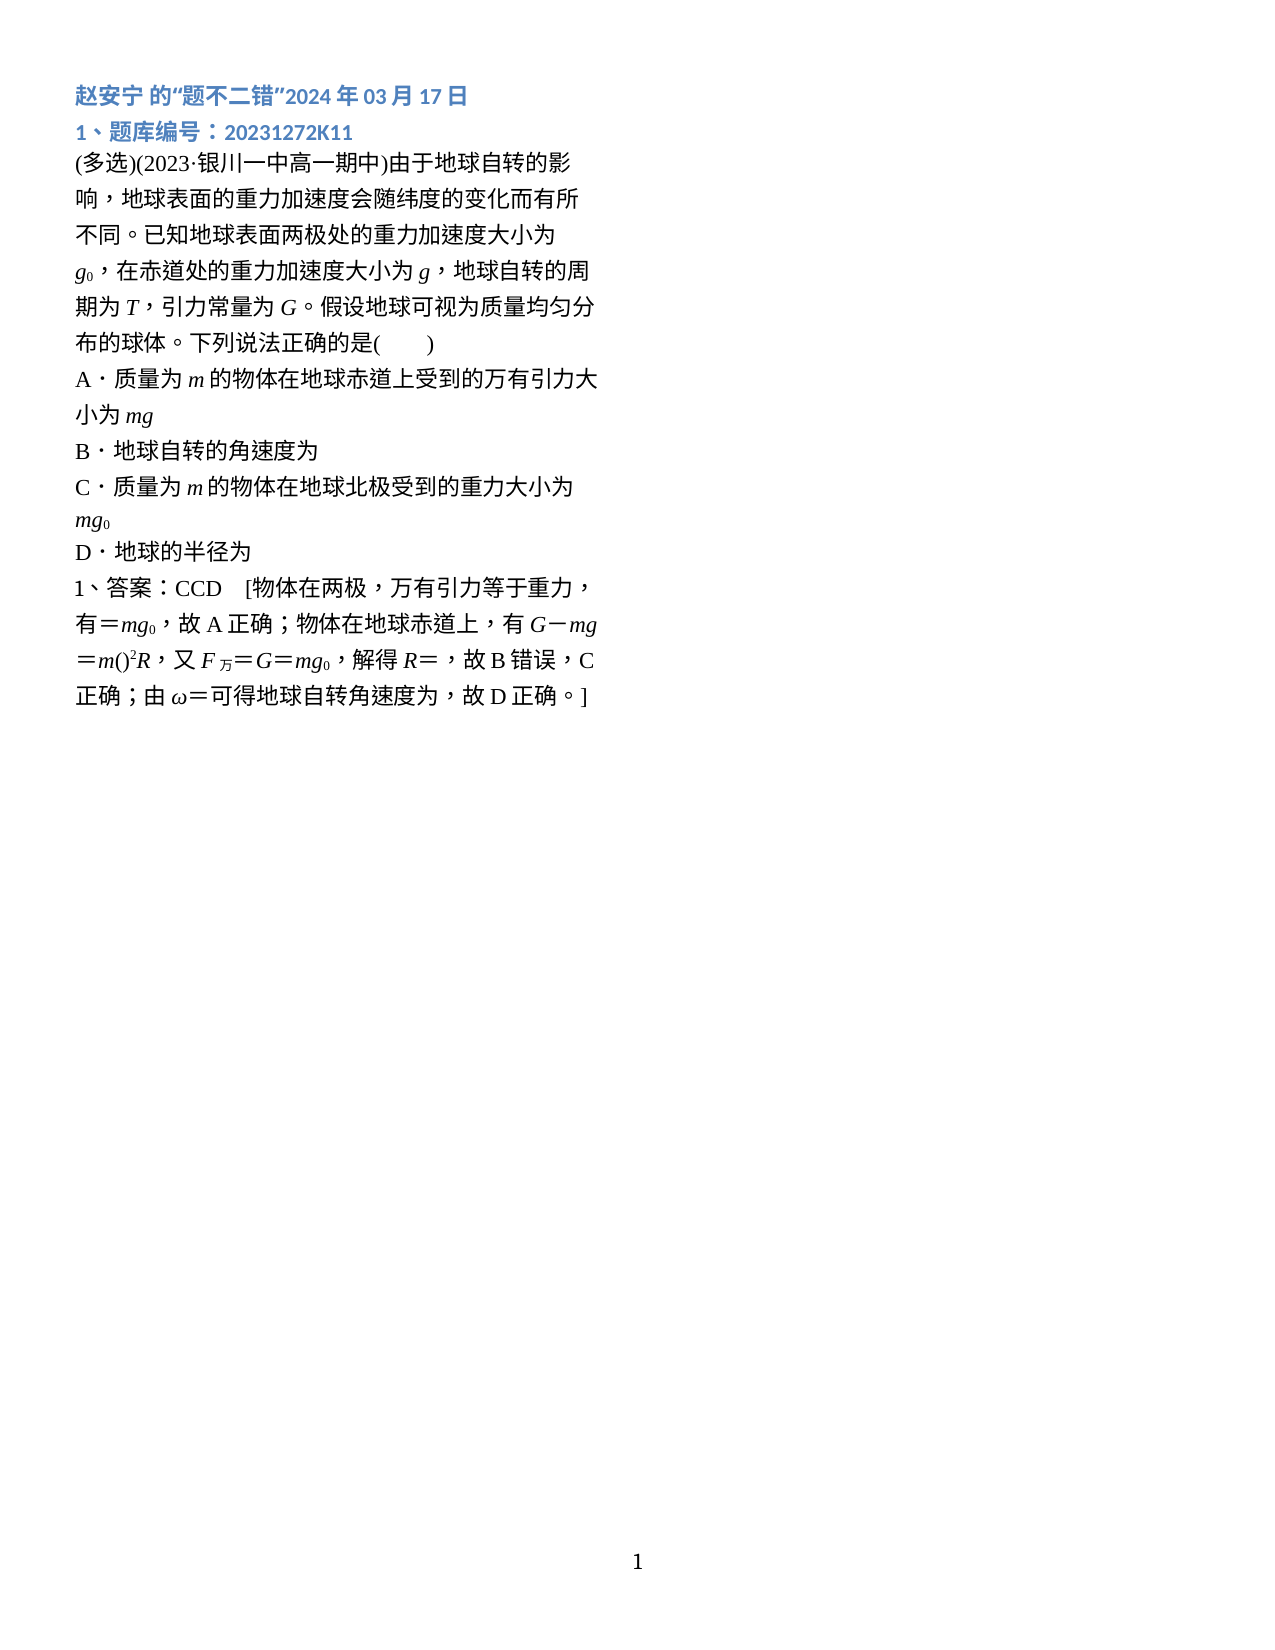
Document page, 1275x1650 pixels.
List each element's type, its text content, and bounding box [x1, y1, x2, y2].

text D．地球的半径为 [75, 536, 600, 567]
subtitle 1、题库编号：20231272K11 [75, 116, 600, 147]
text C．质量为m的物体在地球北极受到的重力大小为mg0 [75, 471, 600, 532]
text (多选)(2023·银川一中高一期中)由于地球自转的影响，地球表面的重力加速度会随纬度的变化而有所不同。已知地球表面两极处的重力加速度大小为g0，在赤道处的重力加速度大小为g，地球自转的周期为T，引力常量为G。假设地球可视为质量均匀分布的球体。下列说法正确的是( ) [75, 147, 600, 358]
subtitle 赵安宁 的“题不二错”2024年03月17日 [75, 80, 600, 111]
text 1、答案：CCD [物体在两极，万有引力等于重力，有＝mg0，故A正确；物体在地球赤道上，有G－mg＝m()2R，又F万＝G＝mg0，解得R＝，故B错误，C正确；由ω＝可得地球自转角速度为，故D正确。] [75, 572, 600, 711]
text A．质量为m的物体在地球赤道上受到的万有引力大小为mg [75, 363, 600, 430]
text B．地球自转的角速度为 [75, 434, 600, 466]
